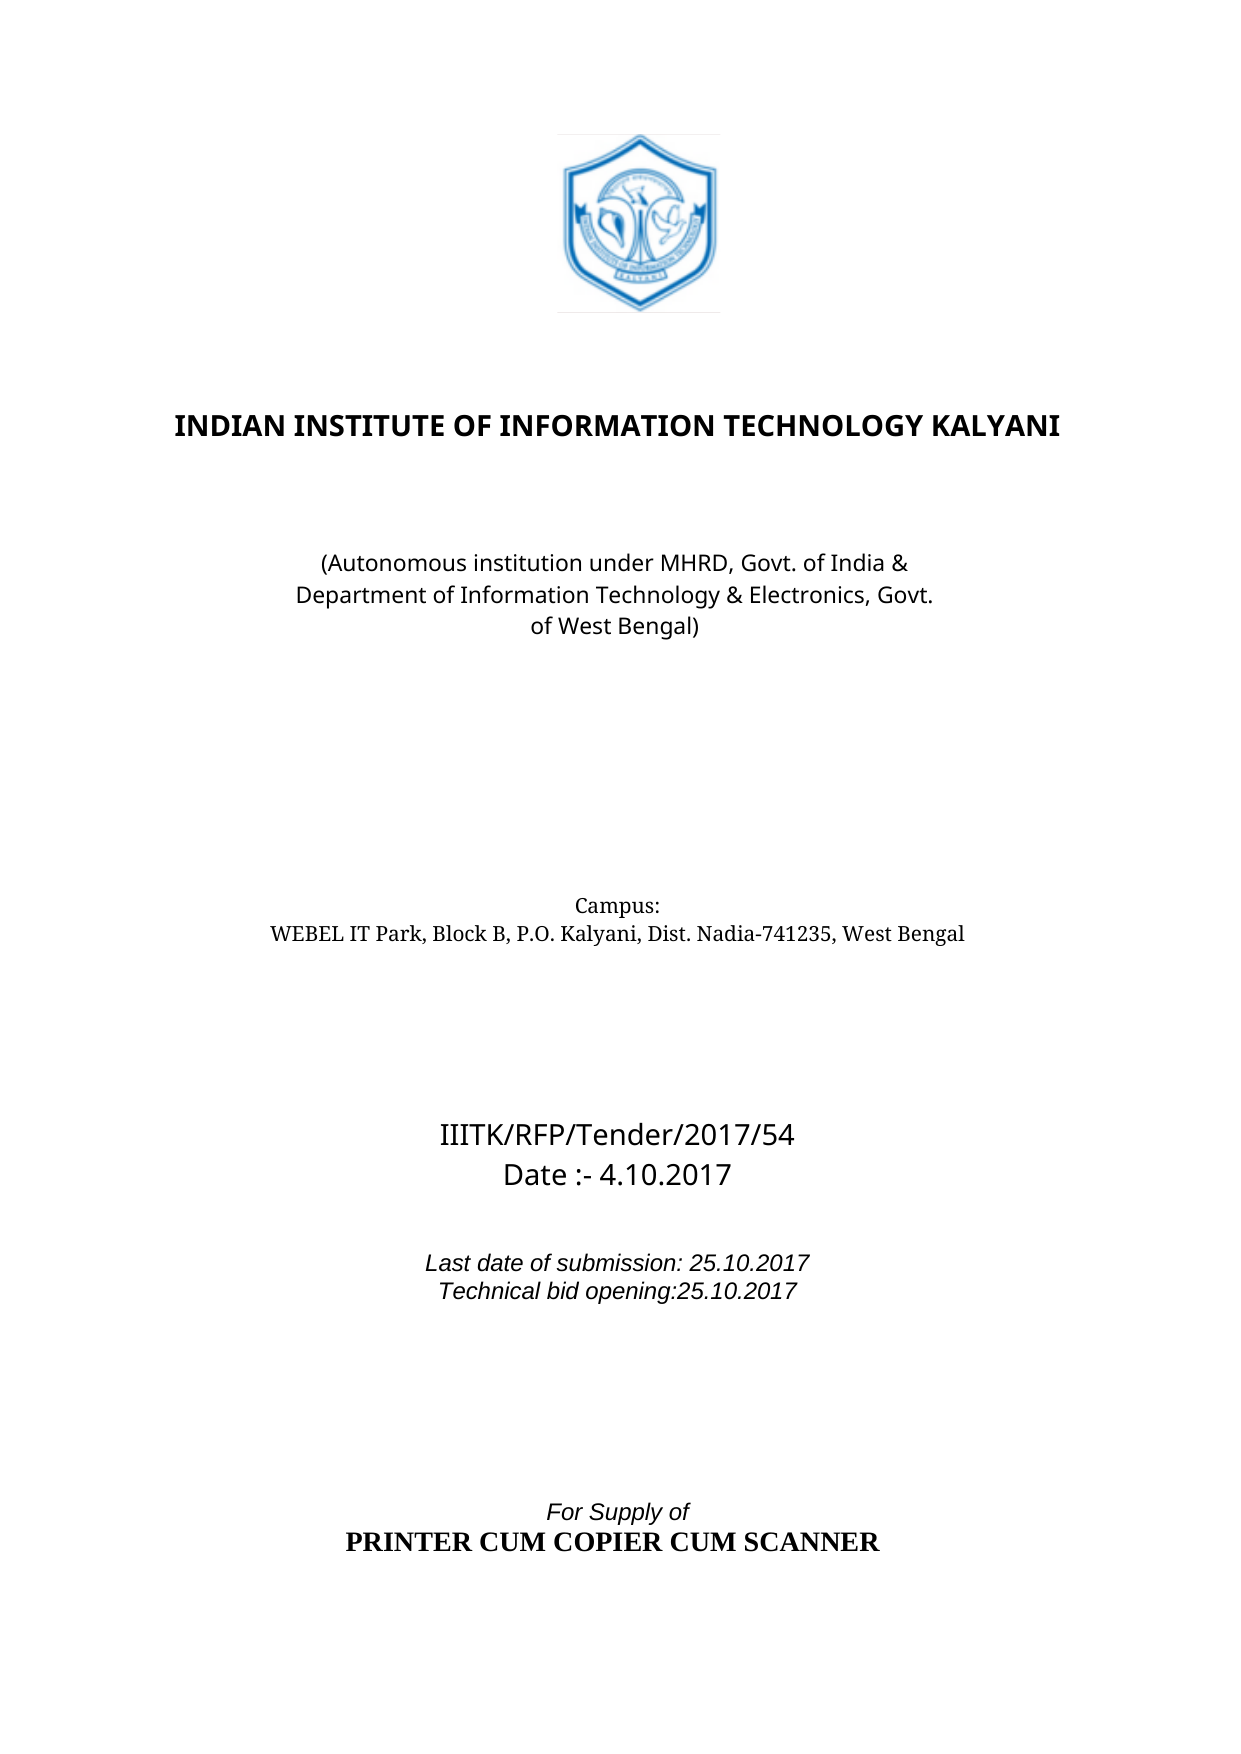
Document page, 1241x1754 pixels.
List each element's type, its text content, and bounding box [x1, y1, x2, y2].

text Last date of submission: 25.10.2017 [112, 1249, 1122, 1277]
text For Supply of [112, 1498, 1122, 1525]
text (Autonomous institution under MHRD, Govt. of India & Department of Information Technology & Electronics, Govt. of West Bengal) [290, 547, 939, 641]
text Campus: [112, 891, 1122, 919]
text INDIAN INSTITUTE OF INFORMATION TECHNOLOGY KALYANI [112, 405, 1122, 445]
text Date :- 4.10.2017 [112, 1154, 1122, 1194]
text PRINTER CUM COPIER CUM SCANNER [112, 1525, 1113, 1558]
text IIITK/RFP/Tender/2017/54 [112, 1115, 1122, 1154]
picture [557, 134, 721, 313]
text Technical bid opening:25.10.2017 [112, 1277, 1122, 1304]
text WEBEL IT Park, Block B, P.O. Kalyani, Dist. Nadia-741235, West Bengal [112, 919, 1122, 948]
